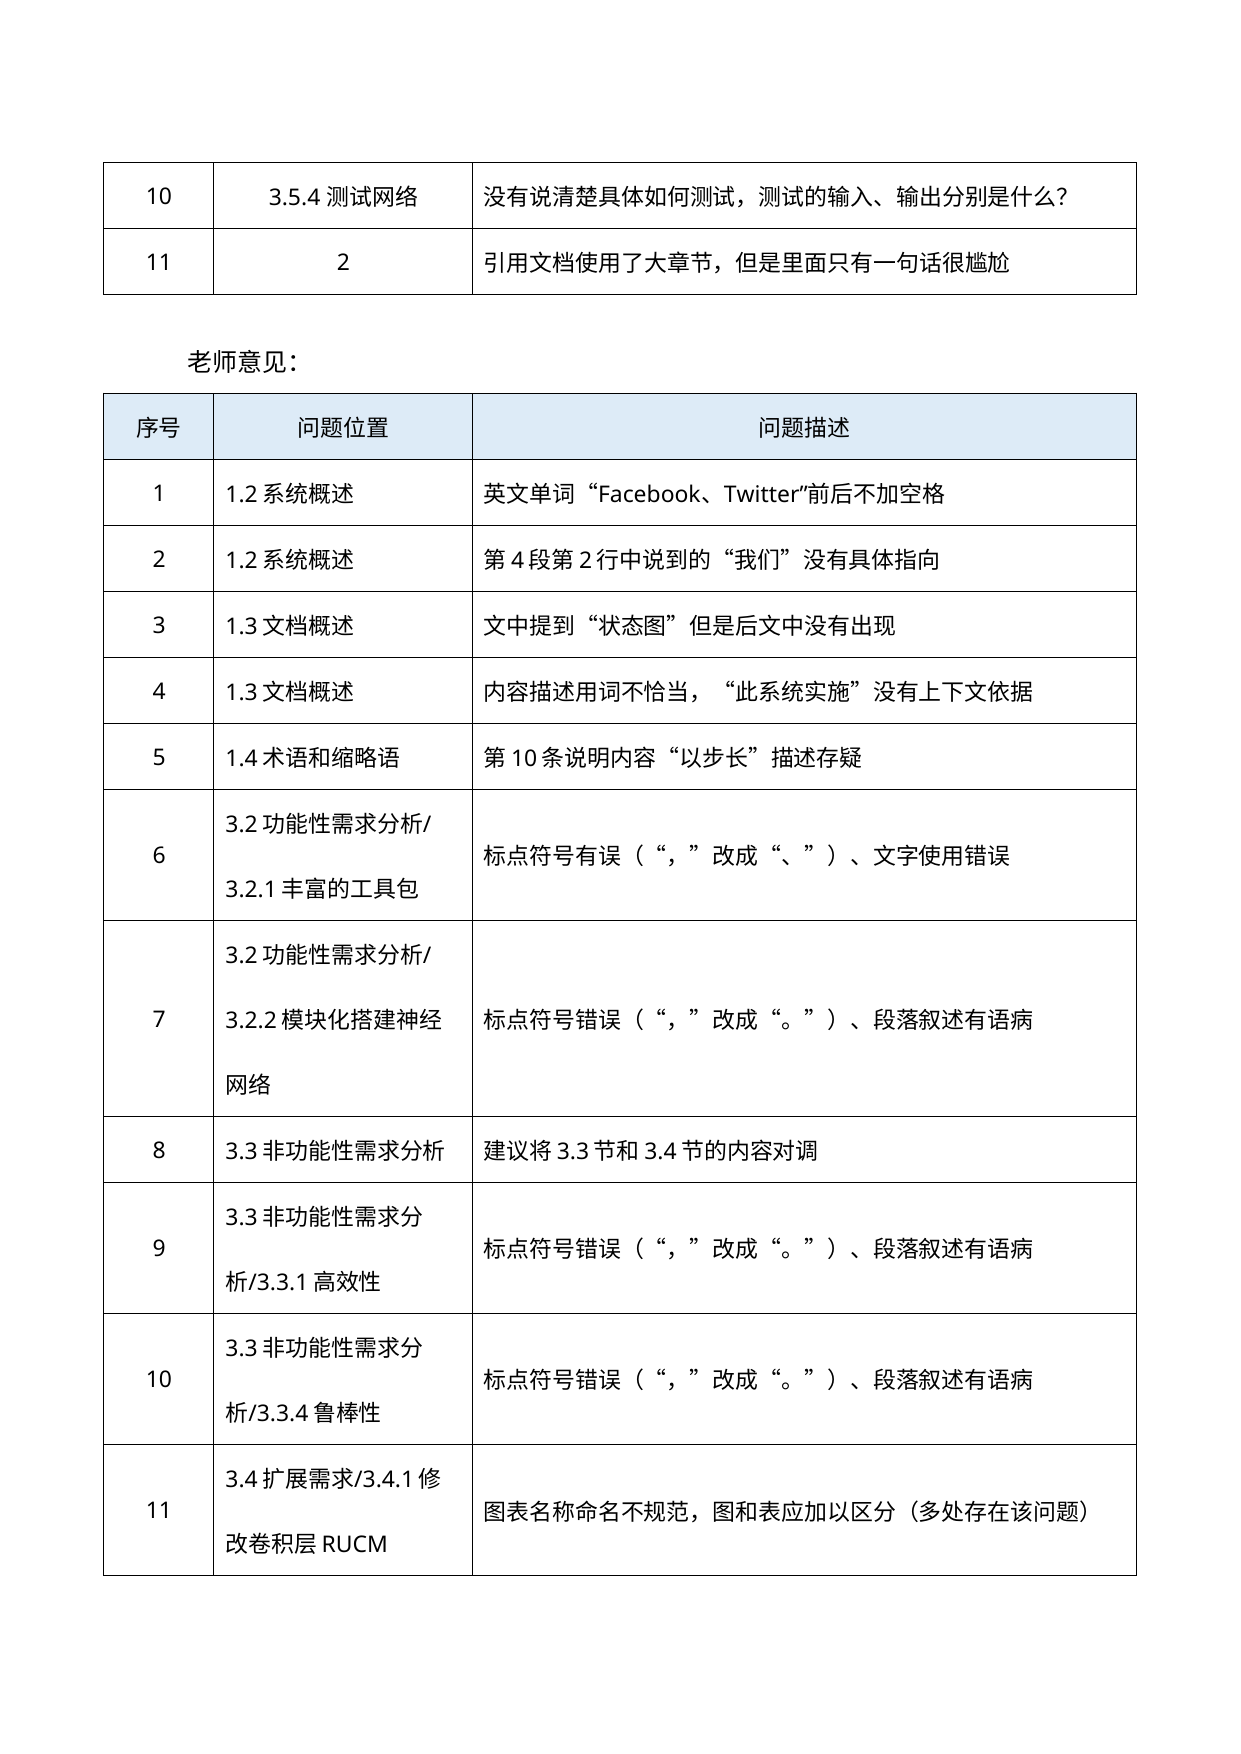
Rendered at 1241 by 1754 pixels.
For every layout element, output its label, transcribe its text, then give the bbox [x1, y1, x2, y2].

table_cell 10 [104, 163, 213, 228]
table_cell 3.3非功能性需求分析 [214, 1117, 472, 1182]
table_cell 8 [104, 1117, 213, 1182]
table_cell 1.3文档概述 [214, 592, 472, 657]
table_cell 图表名称命名不规范，图和表应加以区分（多处存在该问题） [473, 1445, 1136, 1575]
table_cell 1 [104, 460, 213, 525]
table_cell 英文单词“Facebook、Twitter”前后不加空格 [473, 460, 1136, 525]
table_cell 引用文档使用了大章节，但是里面只有一句话很尴尬 [473, 229, 1136, 294]
table_header 序号 [104, 394, 213, 459]
table_cell 3.2功能性需求分析/3.2.1丰富的工具包 [214, 790, 472, 920]
table_cell 11 [104, 1445, 213, 1575]
table_cell 10 [104, 1314, 213, 1444]
table_cell 2 [104, 526, 213, 591]
table_cell 7 [104, 921, 213, 1116]
table_cell 2 [214, 229, 472, 294]
table_cell 3.2功能性需求分析/3.2.2模块化搭建神经网络 [214, 921, 472, 1116]
table_cell 5 [104, 724, 213, 789]
table_cell 标点符号错误（“，”改成“。”）、段落叙述有语病 [473, 921, 1136, 1116]
table_cell 3 [104, 592, 213, 657]
table_cell 建议将3.3节和3.4节的内容对调 [473, 1117, 1136, 1182]
table_cell 1.4术语和缩略语 [214, 724, 472, 789]
table_cell 第4段第2行中说到的“我们”没有具体指向 [473, 526, 1136, 591]
table_cell 标点符号错误（“，”改成“。”）、段落叙述有语病 [473, 1314, 1136, 1444]
table_cell 3.3非功能性需求分析/3.3.4鲁棒性 [214, 1314, 472, 1444]
table_header 问题位置 [214, 394, 472, 459]
table_cell 内容描述用词不恰当，“此系统实施”没有上下文依据 [473, 658, 1136, 723]
table_cell 标点符号错误（“，”改成“。”）、段落叙述有语病 [473, 1183, 1136, 1313]
table_cell 11 [104, 229, 213, 294]
table_cell 第10条说明内容“以步长”描述存疑 [473, 724, 1136, 789]
text 老师意见： [187, 328, 1053, 393]
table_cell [214, 1445, 472, 1575]
table_cell 标点符号有误（“，”改成“、”）、文字使用错误 [473, 790, 1136, 920]
table_cell 6 [104, 790, 213, 920]
table_cell 没有说清楚具体如何测试，测试的输入、输出分别是什么？ [473, 163, 1136, 228]
table_cell 1.2系统概述 [214, 526, 472, 591]
table_cell 4 [104, 658, 213, 723]
table_cell 3.3非功能性需求分析/3.3.1高效性 [214, 1183, 472, 1313]
table_header 问题描述 [473, 394, 1136, 459]
table_cell 1.3文档概述 [214, 658, 472, 723]
table_cell 文中提到“状态图”但是后文中没有出现 [473, 592, 1136, 657]
table_cell 1.2系统概述 [214, 460, 472, 525]
table_cell 9 [104, 1183, 213, 1313]
table_cell 3.5.4 测试网络 [214, 163, 472, 228]
